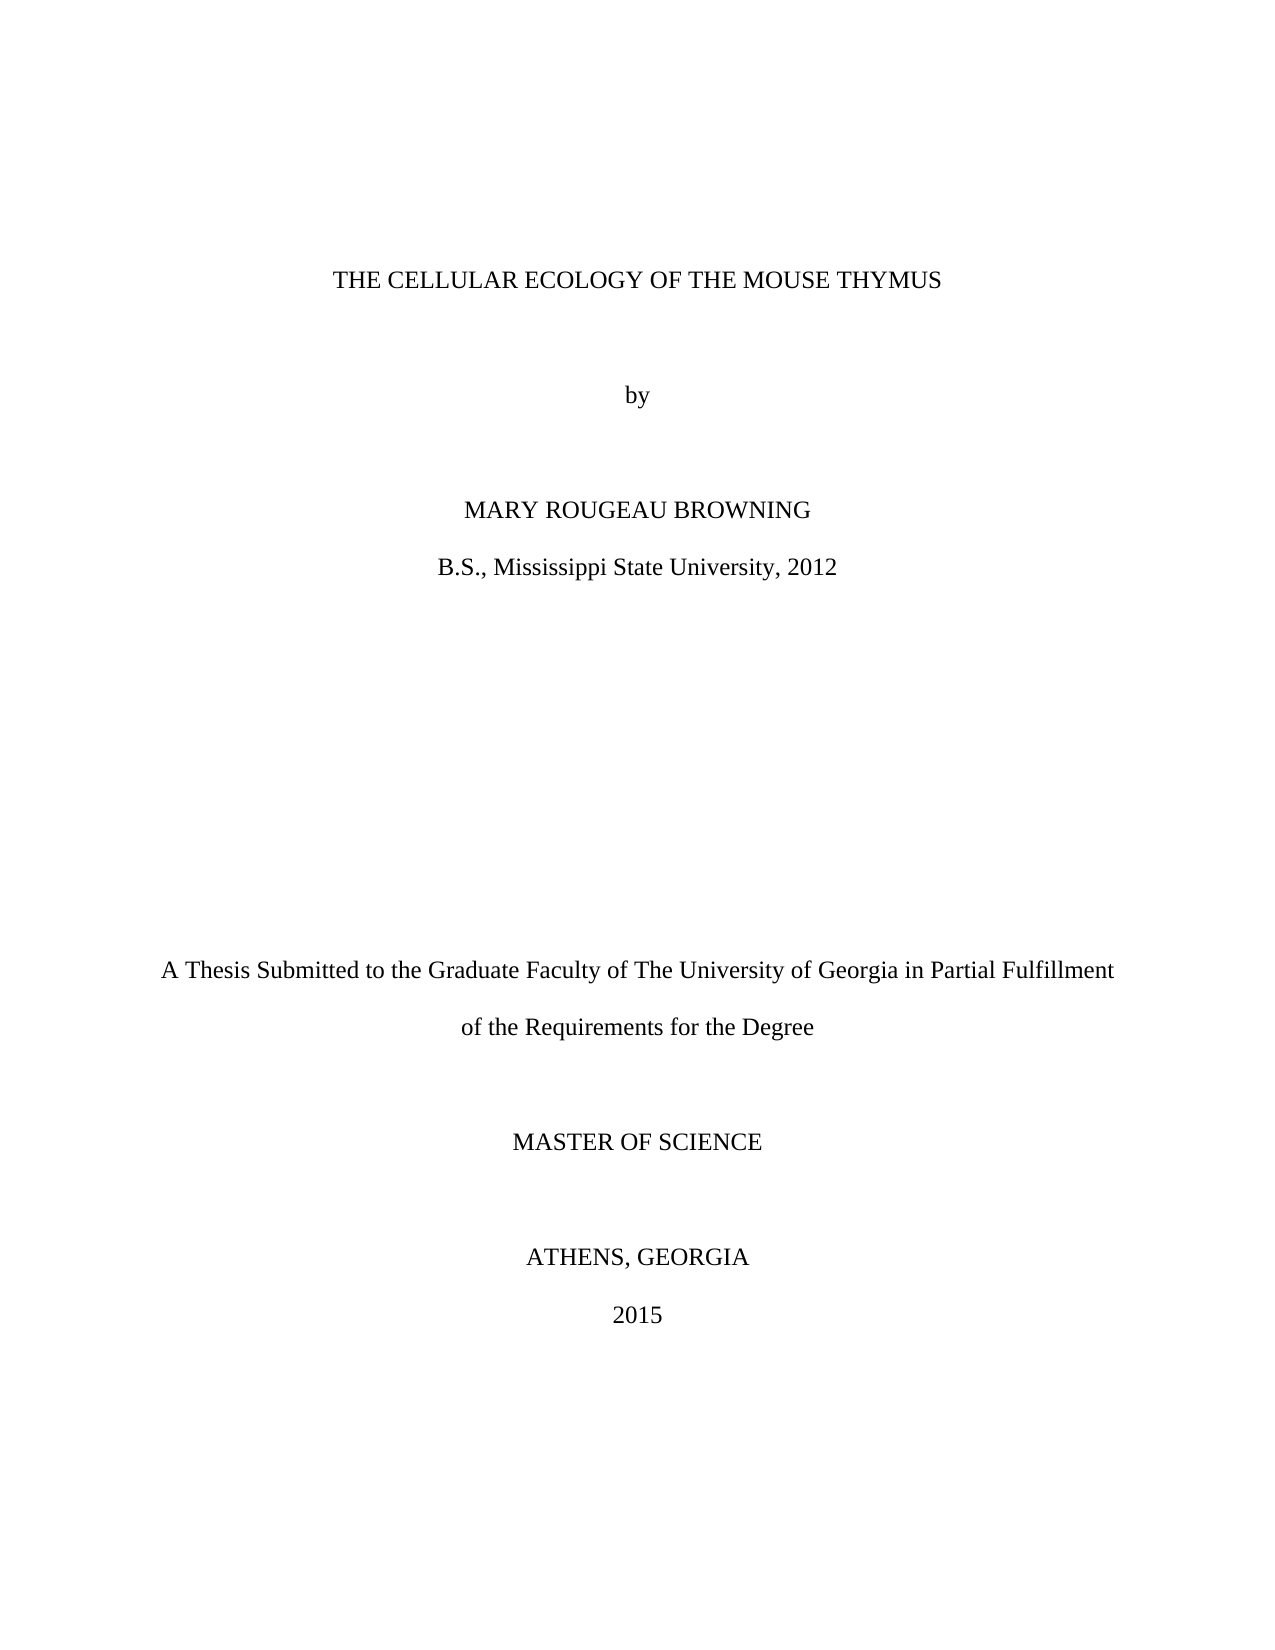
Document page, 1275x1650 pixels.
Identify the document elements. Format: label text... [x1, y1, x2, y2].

text 2015 [150, 1300, 1125, 1329]
text ATHENS, GEORGIA [150, 1242, 1125, 1271]
text MARY ROUGEAU BROWNING [150, 495, 1125, 524]
text THE CELLULAR ECOLOGY OF THE MOUSE THYMUS [150, 265, 1125, 294]
text B.S., Mississippi State University, 2012 [150, 552, 1125, 581]
text A Thesis Submitted to the Graduate Faculty of The University of Georgia in Partial Fulfillment of the Requirements for the Degree [150, 955, 1125, 1041]
text MASTER OF SCIENCE [150, 1127, 1125, 1156]
text by [150, 380, 1125, 409]
